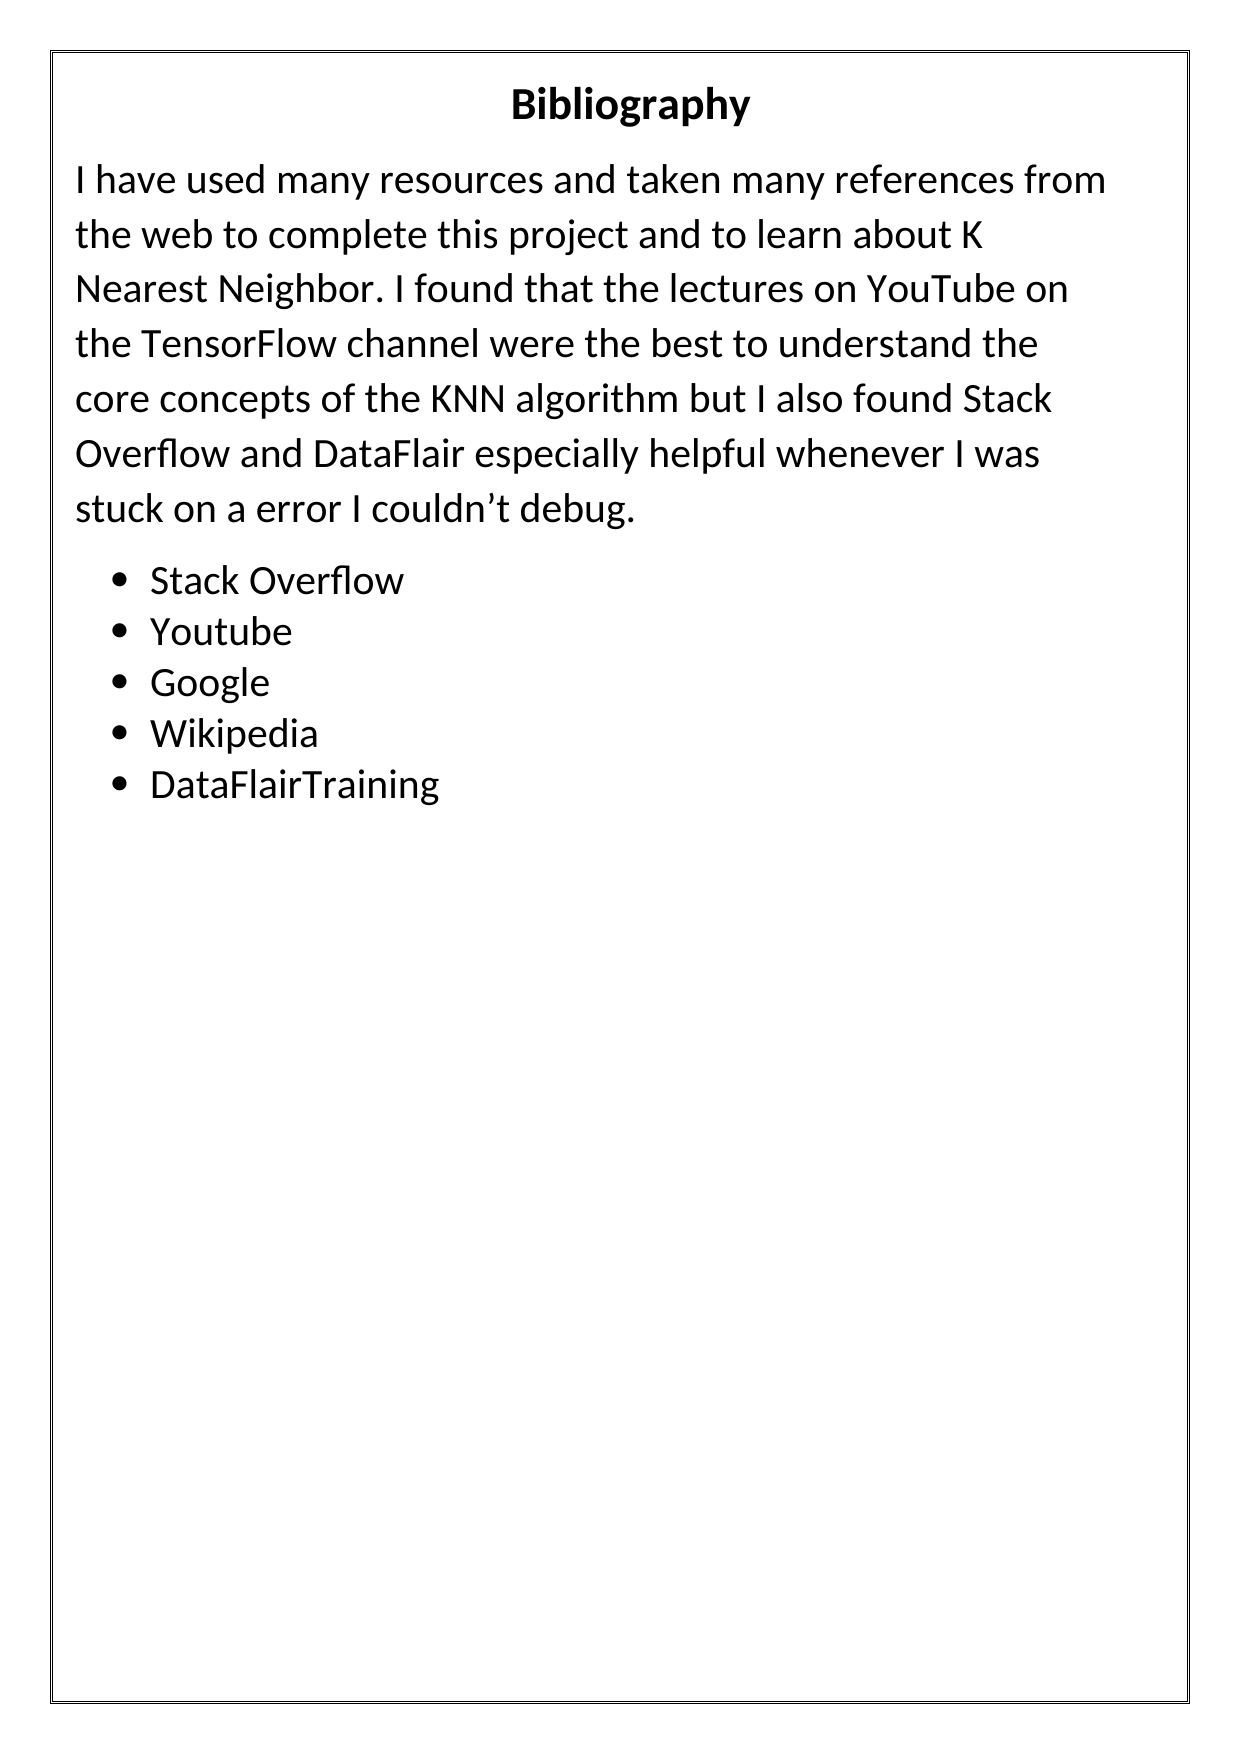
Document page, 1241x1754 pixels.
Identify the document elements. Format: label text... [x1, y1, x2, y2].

list Stack Overflow [112, 554, 1123, 605]
text I have used many resources and taken many references from the web to complete this project and to learn about K Nearest Neighbor. I found that the lectures on YouTube on the TensorFlow channel were the best to understand the core concepts of the KNN algorithm but I also found Stack Overflow and DataFlair especially helpful whenever I was stuck on a error I couldn’t debug. [75, 153, 1123, 533]
list Wikipedia [112, 707, 1123, 758]
list DataFlairTraining [112, 758, 1123, 808]
list Youtube [112, 605, 1123, 656]
text Bibliography [75, 75, 1123, 131]
list Google [112, 656, 1123, 707]
